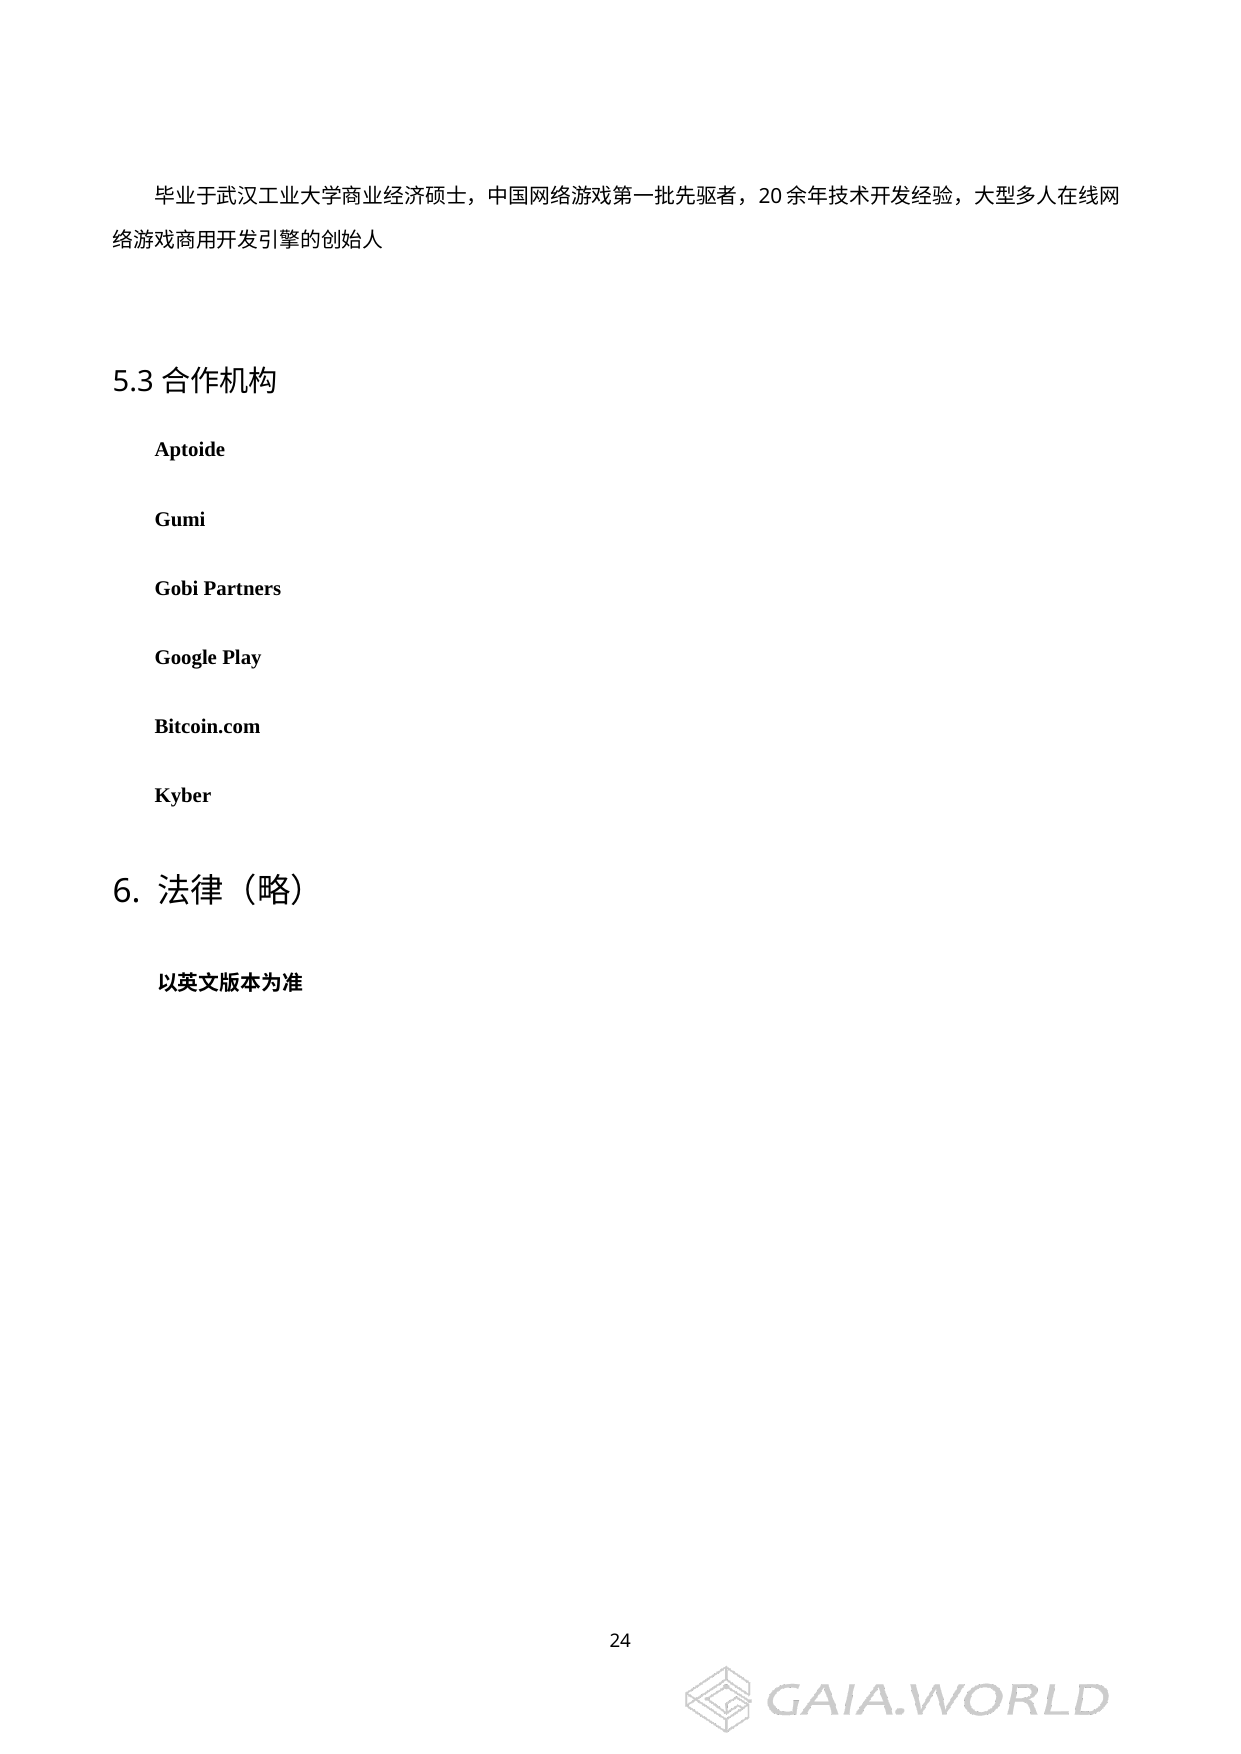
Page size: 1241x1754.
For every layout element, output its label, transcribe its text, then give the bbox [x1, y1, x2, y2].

list 毕业于武汉工业大学商业经济硕士，中国网络游戏第一批先驱者，20余年技术开发经验，大型多人在线网络游戏商用开发引擎的创始人 [112, 172, 1128, 260]
text Bitcoin.com [112, 704, 1128, 748]
text Gobi Partners [112, 566, 1128, 609]
text Aptoide [112, 427, 1128, 471]
list 以英文版本为准 [157, 959, 1128, 1003]
text Google Play [112, 634, 1128, 679]
picture [668, 1655, 1128, 1739]
list 法律（略） [112, 844, 1128, 932]
text Kyber [112, 773, 1128, 817]
text 5.3 合作机构 [112, 356, 1128, 400]
text Gumi [112, 496, 1128, 541]
